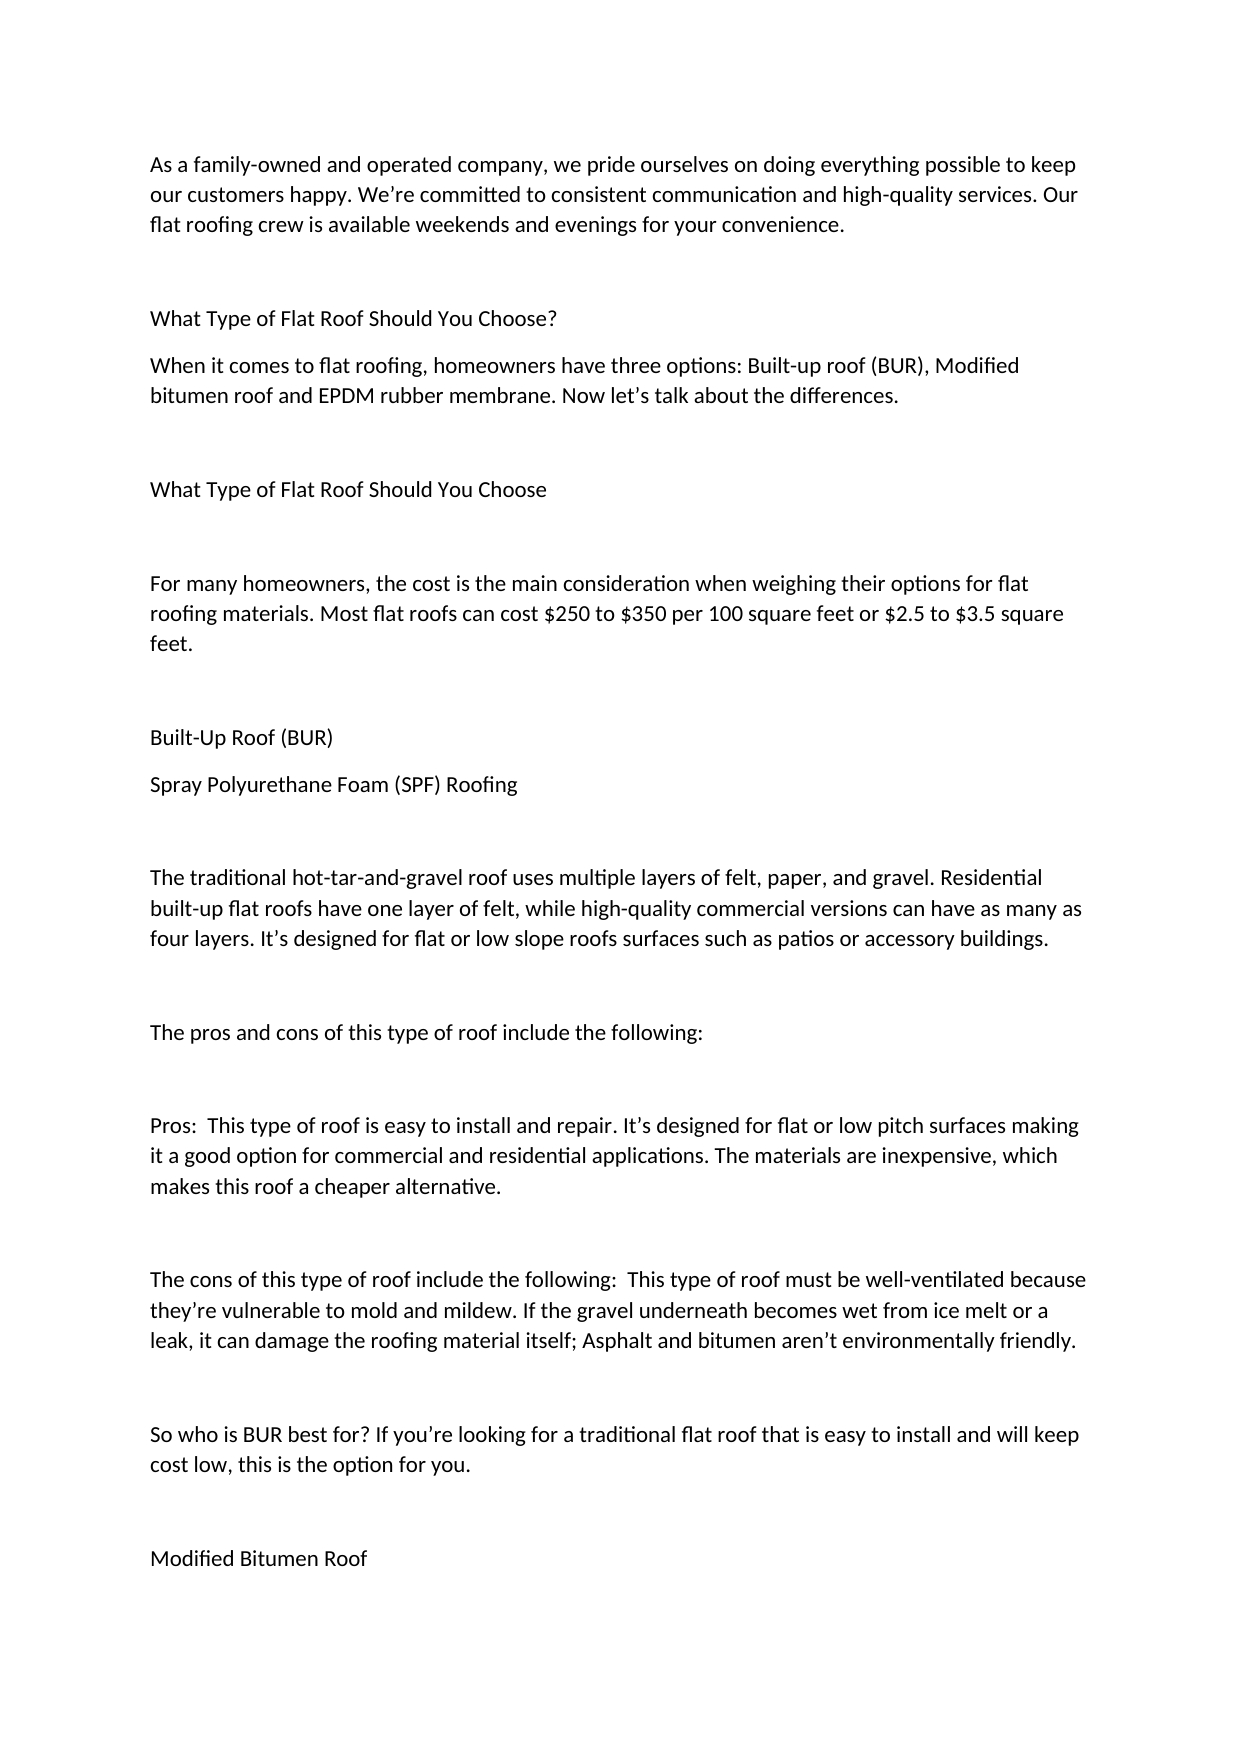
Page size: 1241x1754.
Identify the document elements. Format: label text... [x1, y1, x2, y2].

text What Type of Flat Roof Should You Choose [150, 475, 1090, 503]
text Pros: This type of roof is easy to install and repair. It’s designed for flat or low pitch surfaces making it a good option for commercial and residential applications. The materials are inexpensive, which makes this roof a cheaper alternative. [150, 1111, 1090, 1200]
text The traditional hot-tar-and-gravel roof uses multiple layers of felt, paper, and gravel. Residential built-up flat roofs have one layer of felt, while high-quality commercial versions can have as many as four layers. It’s designed for flat or low slope roofs surfaces such as patios or accessory buildings. [150, 863, 1090, 952]
text What Type of Flat Roof Should You Choose? [150, 304, 1090, 332]
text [150, 1544, 1090, 1572]
text Spray Polyurethane Foam (SPF) Roofing [150, 770, 1090, 798]
text For many homeowners, the cost is the main consideration when weighing their options for flat roofing materials. Most flat roofs can cost $250 to $350 per 100 square feet or $2.5 to $3.5 square feet. [150, 569, 1090, 657]
text As a family-owned and operated company, we pride ourselves on doing everything possible to keep our customers happy. We’re committed to consistent communication and high-quality services. Our flat roofing crew is available weekends and evenings for your convenience. [150, 150, 1090, 238]
text Built-Up Roof (BUR) [150, 723, 1090, 751]
text When it comes to flat roofing, homeowners have three options: Built-up roof (BUR), Modified bitumen roof and EPDM rubber membrane. Now let’s talk about the differences. [150, 351, 1090, 409]
text So who is BUR best for? If you’re looking for a traditional flat roof that is easy to install and will keep cost low, this is the option for you. [150, 1420, 1090, 1478]
text The cons of this type of roof include the following: This type of roof must be well-ventilated because they’re vulnerable to mold and mildew. If the gravel underneath becomes wet from ice melt or a leak, it can damage the roofing material itself; Asphalt and bitumen aren’t environmentally friendly. [150, 1266, 1090, 1354]
text The pros and cons of this type of roof include the following: [150, 1018, 1090, 1046]
